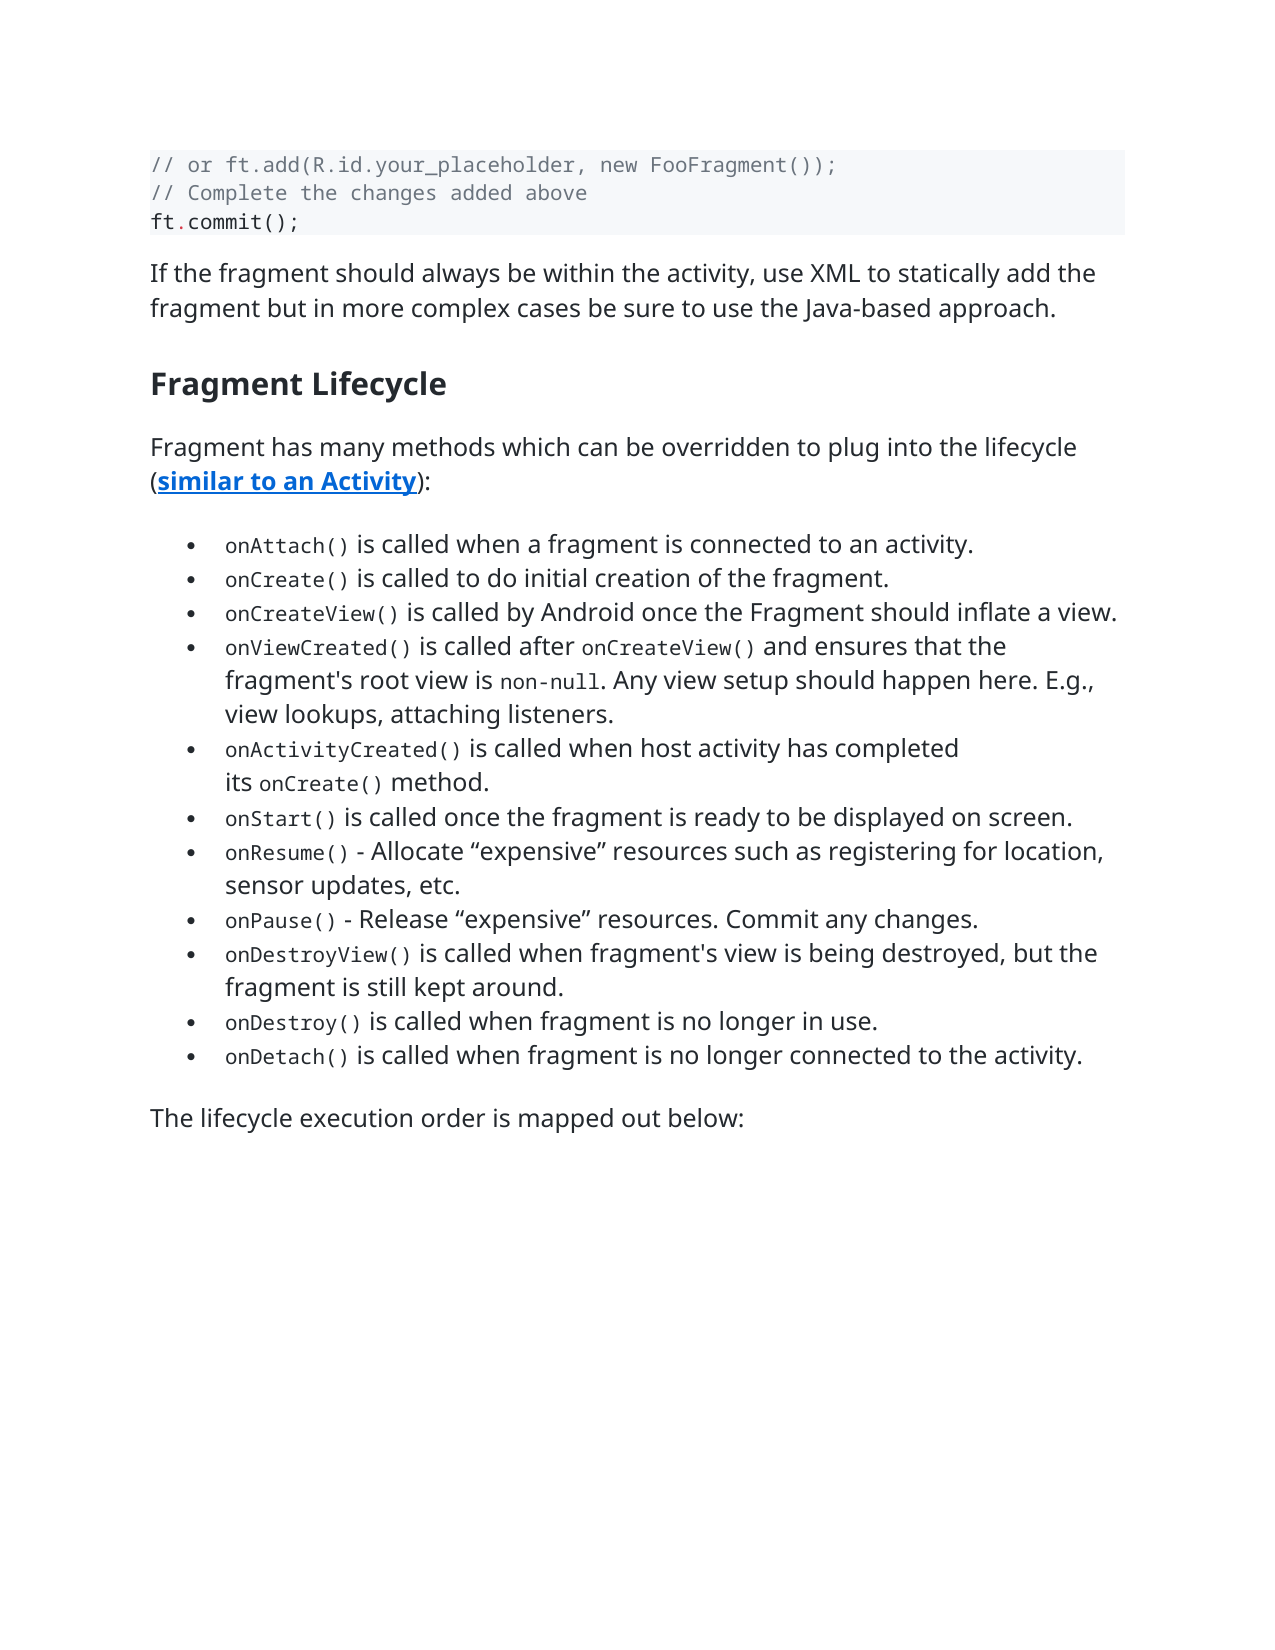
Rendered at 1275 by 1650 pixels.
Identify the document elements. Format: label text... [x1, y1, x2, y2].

text Fragment Lifecycle [150, 362, 1125, 404]
list onCreate() is called to do initial creation of the fragment. [187, 561, 1125, 595]
list onActivityCreated() is called when host activity has completed its onCreate() method. [187, 731, 1125, 799]
list onDestroyView() is called when fragment's view is being destroyed, but the fragment is still kept around. [187, 935, 1125, 1003]
text // Complete the changes added above [150, 178, 1125, 207]
list onAttach() is called when a fragment is connected to an activity. [187, 527, 1125, 561]
text The lifecycle execution order is mapped out below: [150, 1101, 1125, 1135]
list onPause() - Release “expensive” resources. Commit any changes. [187, 901, 1125, 935]
text // or ft.add(R.id.your_placeholder, new FooFragment()); [150, 150, 1125, 178]
list onCreateView() is called by Android once the Fragment should inflate a view. [187, 595, 1125, 629]
text ft.commit(); [150, 207, 1125, 235]
text If the fragment should always be within the activity, use XML to statically add the fragment but in more complex cases be sure to use the Java-based approach. [150, 256, 1125, 324]
list onViewCreated() is called after onCreateView() and ensures that the fragment's root view is non-null. Any view setup should happen here. E.g., view lookups, attaching listeners. [187, 629, 1125, 731]
list onStart() is called once the fragment is ready to be displayed on screen. [187, 799, 1125, 833]
list onDetach() is called when fragment is no longer connected to the activity. [187, 1038, 1125, 1072]
list onDestroy() is called when fragment is no longer in use. [187, 1003, 1125, 1038]
list onResume() - Allocate “expensive” resources such as registering for location, sensor updates, etc. [187, 833, 1125, 901]
text Fragment has many methods which can be overridden to plug into the lifecycle (similar to an Activity): [150, 429, 1125, 497]
